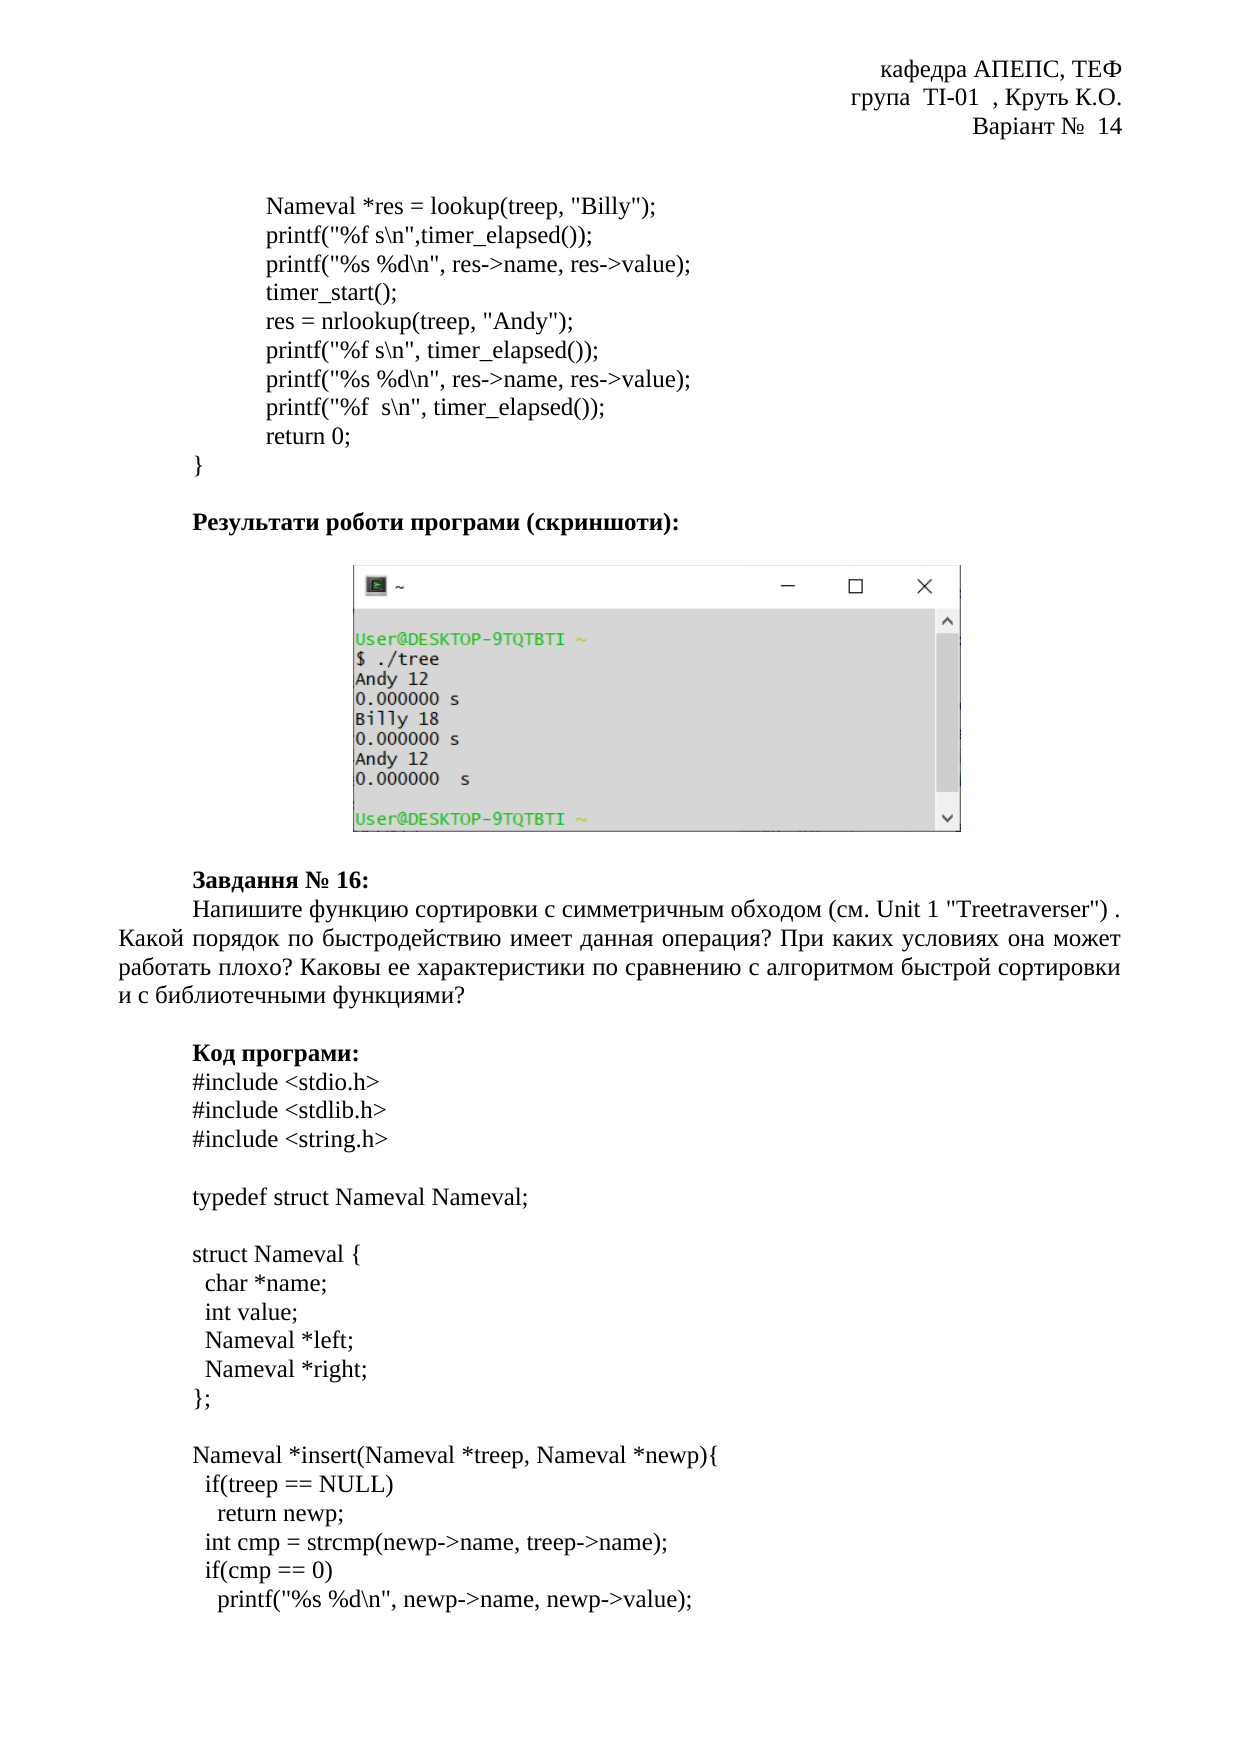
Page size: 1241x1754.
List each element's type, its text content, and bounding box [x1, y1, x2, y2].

text char *name; [118, 1268, 1122, 1297]
text Завдання № 16: [118, 866, 1122, 894]
text timer_start(); [118, 277, 1122, 306]
text int value; [118, 1297, 1122, 1326]
text printf("%s %d\n", res->name, res->value); [118, 364, 1122, 392]
text Результати роботи програми (скриншоти): [118, 507, 1122, 536]
text Nameval *right; [118, 1354, 1122, 1383]
text typedef struct Nameval Nameval; [118, 1182, 1122, 1211]
text printf("%f s\n",timer_elapsed()); [118, 220, 1122, 249]
text } [118, 450, 1122, 479]
text #include <stdio.h> [118, 1067, 1122, 1096]
text res = nrlookup(treep, "Andy"); [118, 306, 1122, 335]
text struct Nameval { [118, 1239, 1122, 1268]
text Nameval *insert(Nameval *treep, Nameval *newp){ [118, 1441, 1122, 1469]
text int cmp = strcmp(newp->name, treep->name); [118, 1527, 1122, 1556]
text return 0; [118, 421, 1122, 450]
picture [353, 565, 961, 832]
text printf("%f s\n", timer_elapsed()); [118, 335, 1122, 364]
text Nameval *res = lookup(treep, "Billy"); [118, 191, 1122, 220]
text return newp; [118, 1498, 1122, 1527]
text printf("%s %d\n", newp->name, newp->value); [118, 1584, 1122, 1613]
text if(cmp == 0) [118, 1556, 1122, 1584]
text printf("%s %d\n", res->name, res->value); [118, 249, 1122, 277]
text Nameval *left; [118, 1326, 1122, 1354]
text Код програми: [118, 1038, 1122, 1067]
text printf("%f s\n", timer_elapsed()); [118, 392, 1122, 421]
text }; [118, 1383, 1122, 1412]
text if(treep == NULL) [118, 1469, 1122, 1498]
text #include <stdlib.h> [118, 1096, 1122, 1124]
text #include <string.h> [118, 1124, 1122, 1153]
text Напишите функцию сортировки с симметричным обходом (см. Unit 1 "Treetraverser") . Какой порядок по быстродействию имеет данная операция? При каких условиях она может работать плохо? Каковы ее характеристики по сравнению с алгоритмом быстрой сортировки и с библиотечными функциями? [118, 894, 1122, 1009]
